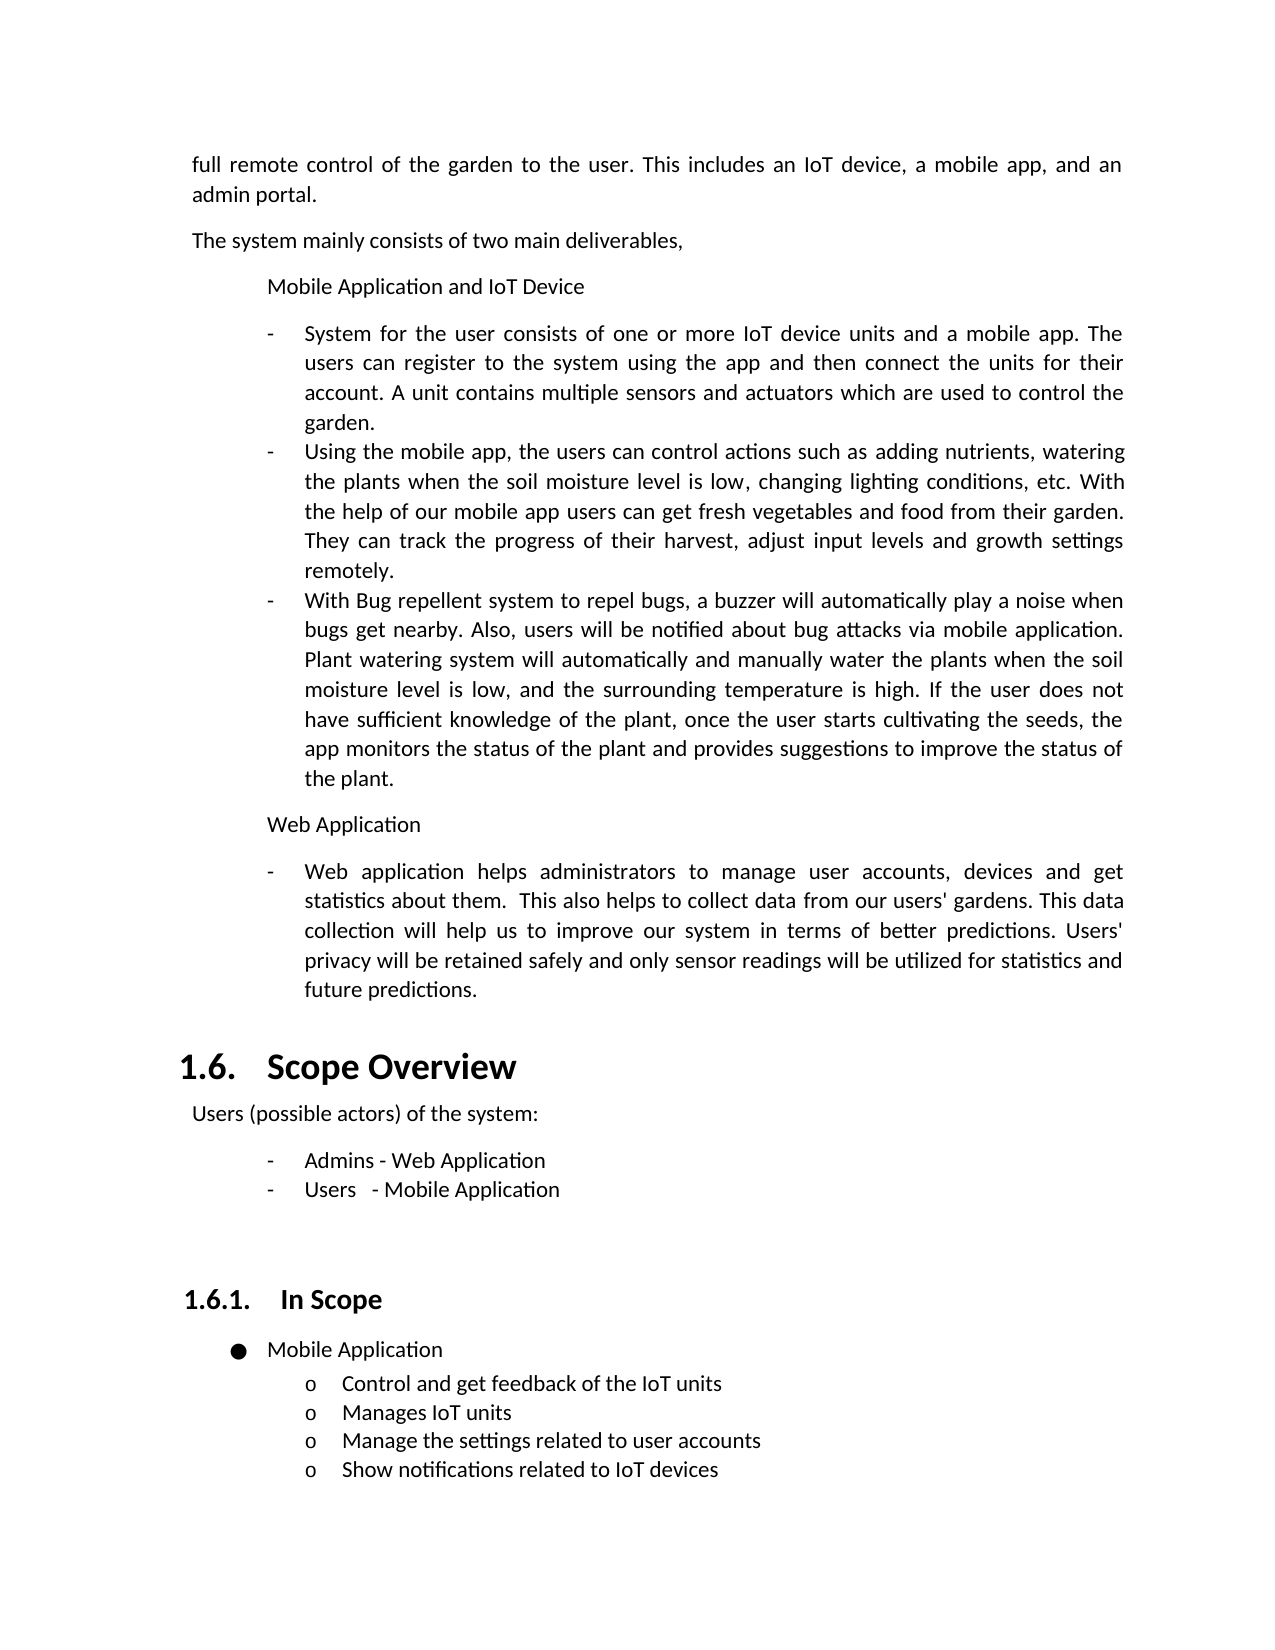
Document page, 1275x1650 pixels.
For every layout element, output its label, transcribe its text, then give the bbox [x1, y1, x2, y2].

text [192, 150, 1125, 208]
text The system mainly consists of two main deliverables, [192, 226, 1125, 254]
list Control and get feedback of the IoT units [304, 1369, 1125, 1398]
list Users - Mobile Application [267, 1176, 1125, 1204]
text Web Application [192, 810, 1125, 838]
text Mobile Application and IoT Device [192, 272, 1125, 300]
list Manages IoT units [304, 1398, 1125, 1427]
text Users (possible actors) of the system: [192, 1099, 1125, 1128]
list Manage the settings related to user accounts [304, 1427, 1125, 1455]
list Using the mobile app, the users can control actions such as adding nutrients, watering the plants when the soil moisture level is low, changing lighting conditions, etc. With the help of our mobile app users can get fresh vegetables and food from their garden. They can track the progress of their harvest, adjust input levels and growth settings remotely. [267, 437, 1125, 584]
list Show notifications related to IoT devices [304, 1455, 1125, 1484]
list System for the user consists of one or more IoT device units and a mobile app. The users can register to the system using the app and then connect the units for their account. A unit contains multiple sensors and actuators which are used to control the garden. [267, 319, 1125, 436]
list With Bug repellent system to repel bugs, a buzzer will automatically play a noise when bugs get nearby. Also, users will be notified about bug attacks via mobile application. Plant watering system will automatically and manually water the plants when the soil moisture level is low, and the surrounding temperature is high. If the user does not have sufficient knowledge of the plant, once the user starts cultivating the seeds, the app monitors the status of the plant and provides suggestions to improve the status of the plant. [267, 586, 1125, 792]
list Admins - Web Application [267, 1146, 1125, 1174]
subtitle Scope Overview [236, 1043, 1125, 1088]
subtitle In Scope [251, 1281, 1125, 1316]
list Mobile Application [229, 1327, 1125, 1369]
list Web application helps administrators to manage user accounts, devices and get statistics about them. This also helps to collect data from our users' gardens. This data collection will help us to improve our system in terms of better predictions. Users' privacy will be retained safely and only sensor readings will be utilized for statistics and future predictions. [267, 857, 1125, 1003]
